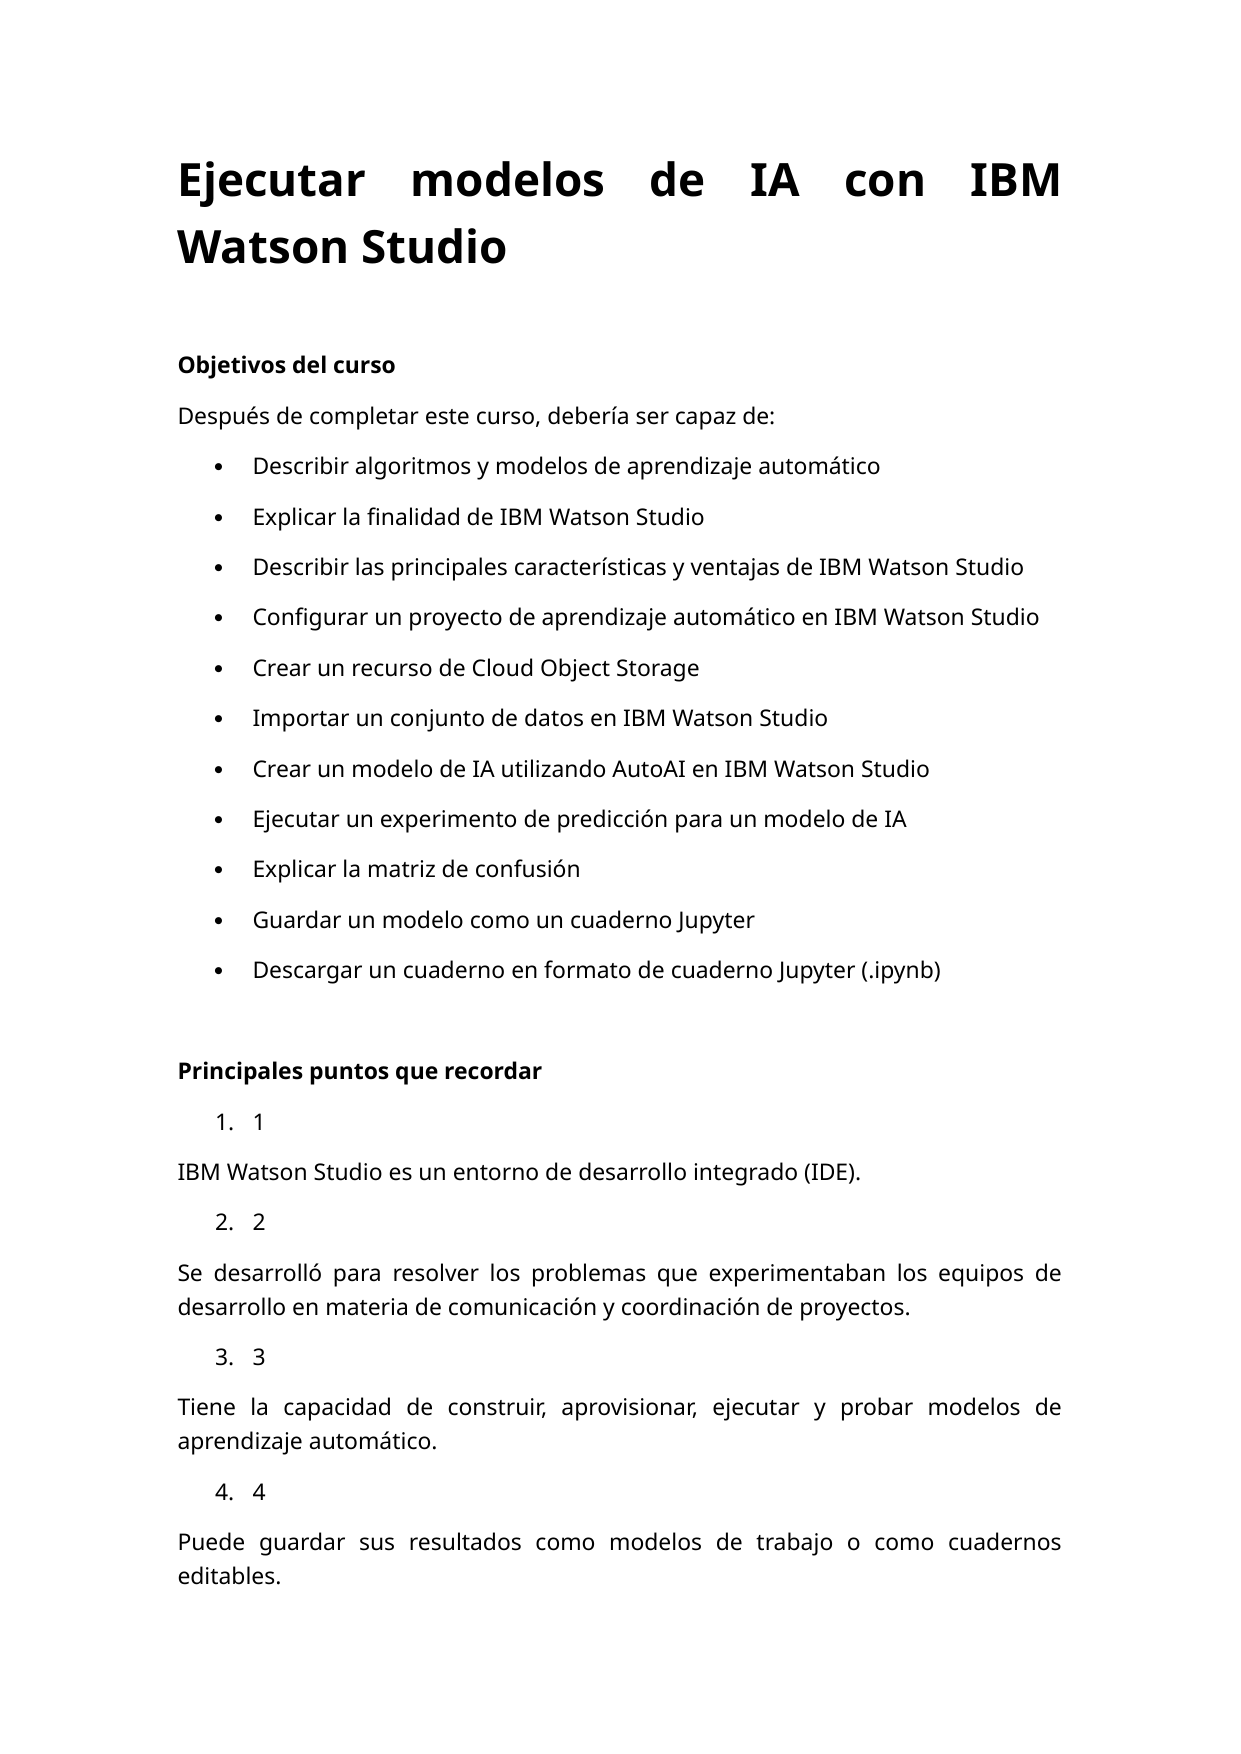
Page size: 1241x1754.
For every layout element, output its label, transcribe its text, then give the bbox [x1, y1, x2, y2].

list 3 [215, 1341, 1063, 1372]
list Describir algoritmos y modelos de aprendizaje automático [215, 450, 1063, 481]
list Descargar un cuaderno en formato de cuaderno Jupyter (.ipynb) [215, 954, 1063, 986]
list Explicar la matriz de confusión [215, 853, 1063, 885]
list Explicar la finalidad de IBM Watson Studio [215, 501, 1063, 532]
text IBM Watson Studio es un entorno de desarrollo integrado (IDE). [177, 1156, 1063, 1187]
list Guardar un modelo como un cuaderno Jupyter [215, 904, 1063, 935]
text Puede guardar sus resultados como modelos de trabajo o como cuadernos editables. [177, 1526, 1063, 1591]
list 4 [215, 1476, 1063, 1507]
text Principales puntos que recordar [177, 1055, 1063, 1086]
list Importar un conjunto de datos en IBM Watson Studio [215, 702, 1063, 733]
list Configurar un proyecto de aprendizaje automático en IBM Watson Studio [215, 601, 1063, 633]
list Describir las principales características y ventajas de IBM Watson Studio [215, 551, 1063, 582]
text Ejecutar modelos de IA con IBM Watson Studio [177, 148, 1063, 277]
text Se desarrolló para resolver los problemas que experimentaban los equipos de desarrollo en materia de comunicación y coordinación de proyectos. [177, 1257, 1063, 1322]
list 1 [215, 1106, 1063, 1137]
text Después de completar este curso, debería ser capaz de: [177, 400, 1063, 431]
list Crear un modelo de IA utilizando AutoAI en IBM Watson Studio [215, 753, 1063, 784]
text Objetivos del curso [177, 349, 1063, 381]
list Crear un recurso de Cloud Object Storage [215, 652, 1063, 683]
list Ejecutar un experimento de predicción para un modelo de IA [215, 803, 1063, 834]
list 2 [215, 1206, 1063, 1238]
text Tiene la capacidad de construir, aprovisionar, ejecutar y probar modelos de aprendizaje automático. [177, 1391, 1063, 1456]
